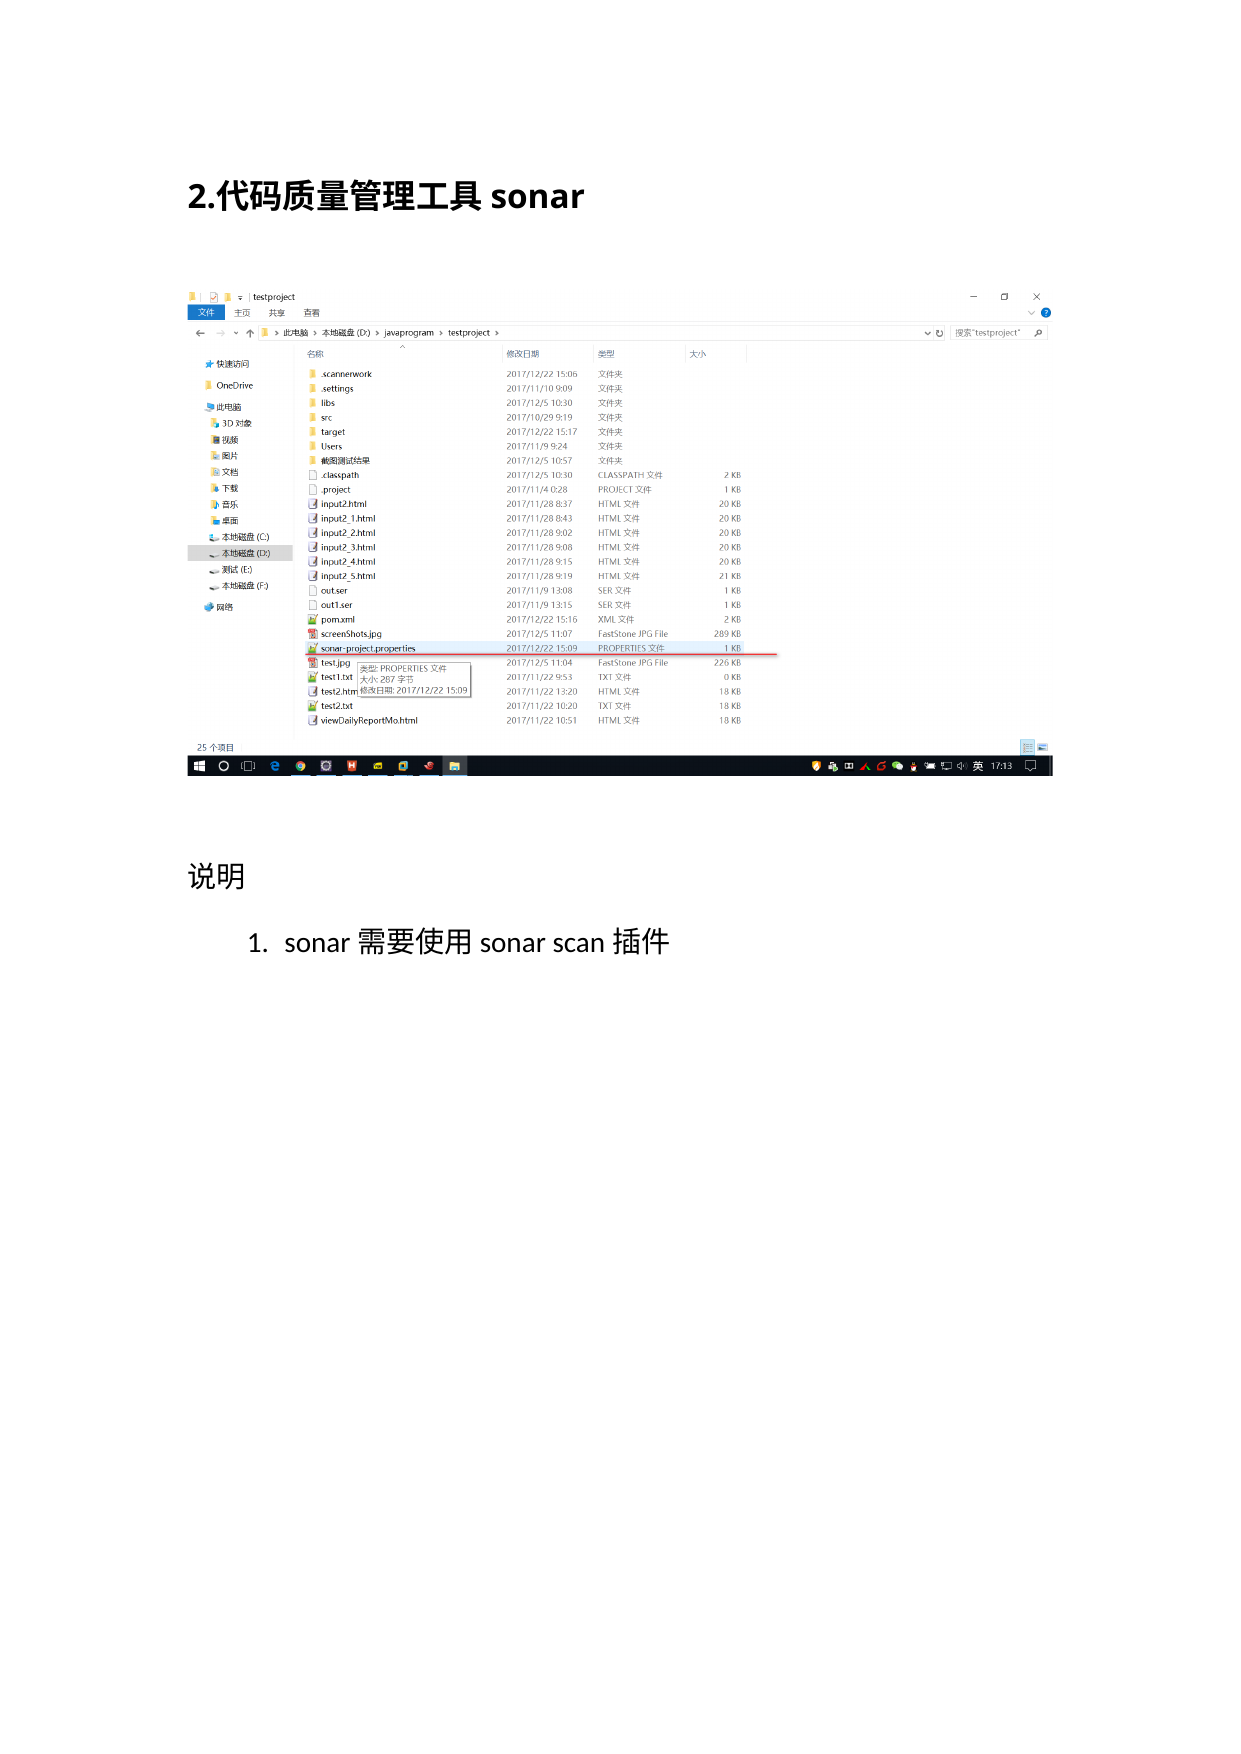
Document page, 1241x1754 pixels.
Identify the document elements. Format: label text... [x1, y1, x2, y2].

list sonar 需要使用sonar scan 插件 [247, 907, 1053, 972]
subtitle 2.代码质量管理工具 sonar [187, 162, 1053, 227]
text 说明 [187, 842, 1053, 907]
picture [187, 289, 1053, 776]
